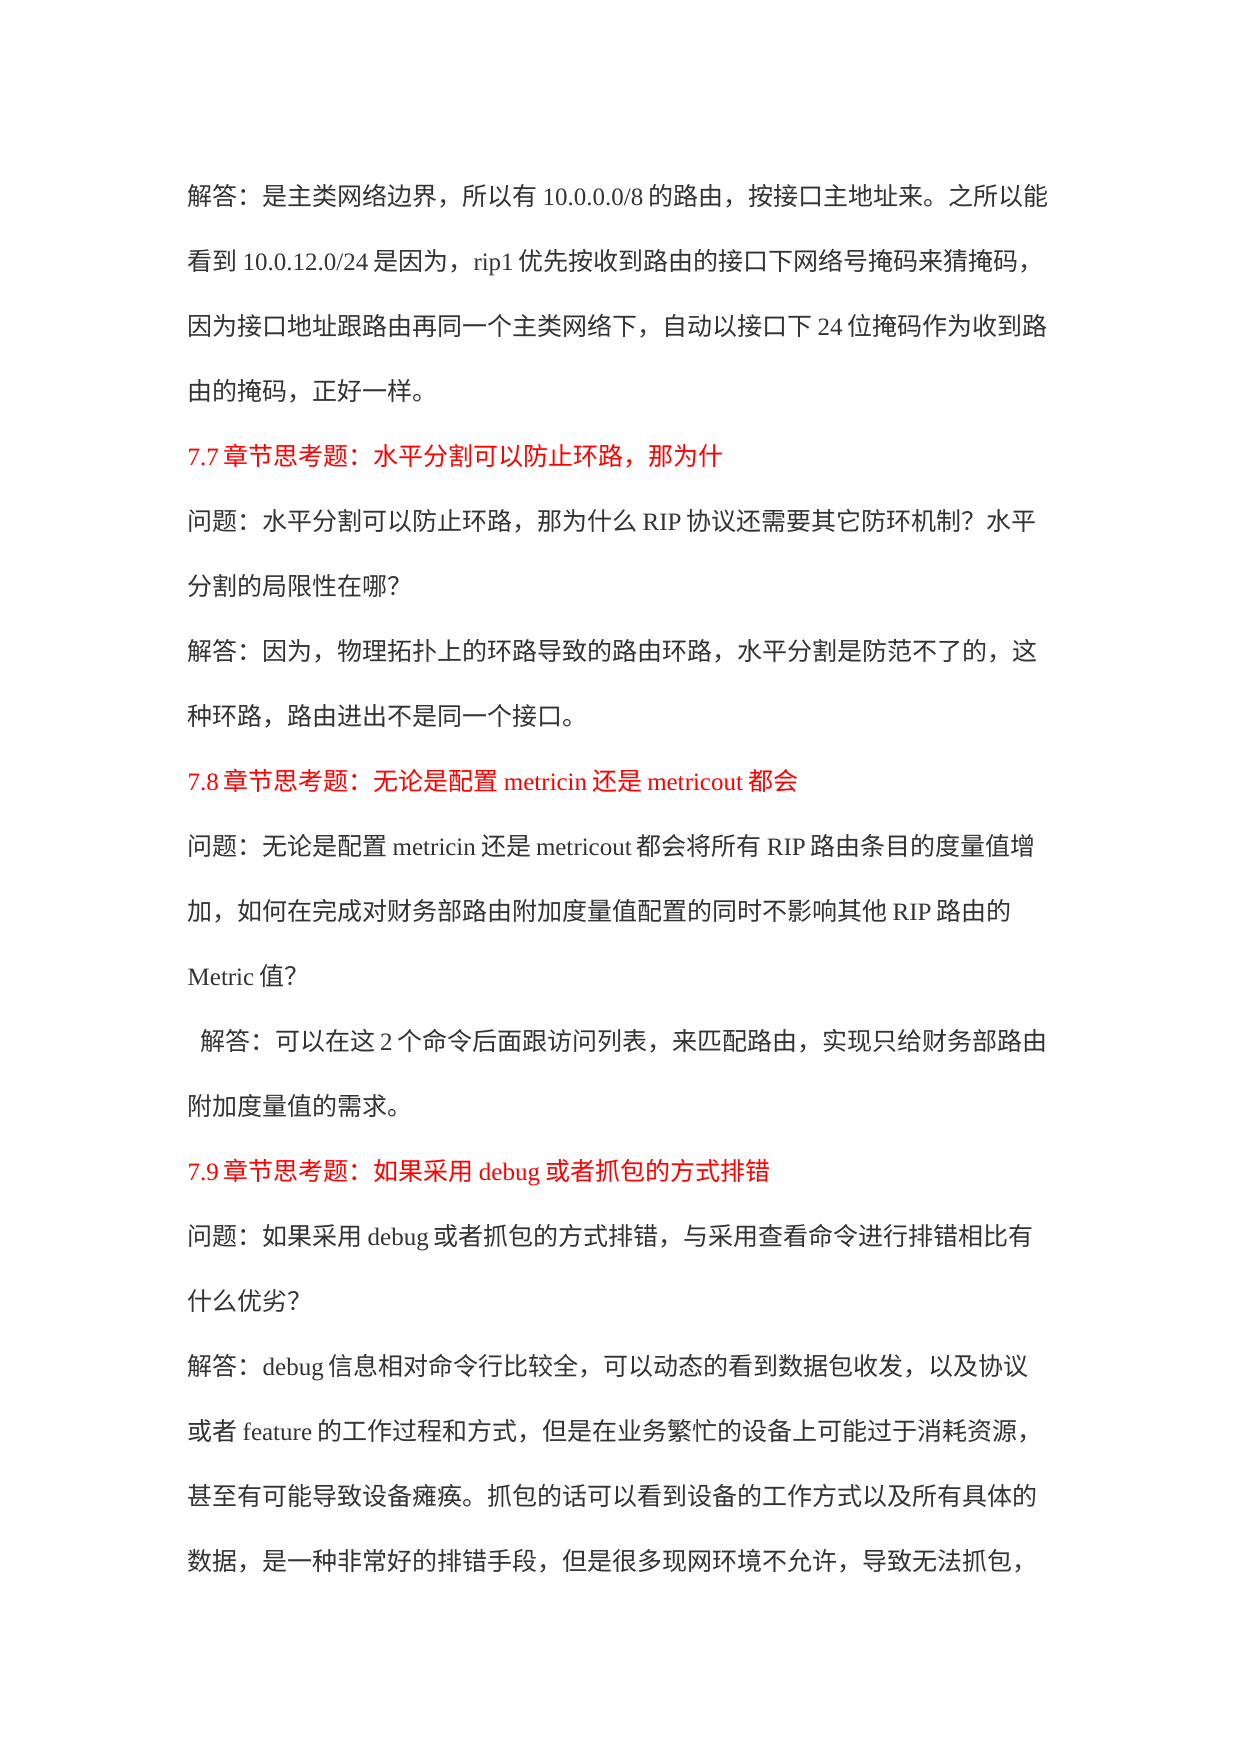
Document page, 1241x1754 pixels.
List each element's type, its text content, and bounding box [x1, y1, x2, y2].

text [187, 1332, 1053, 1592]
text 问题：如果采用debug或者抓包的方式排错，与采用查看命令进行排错相比有什么优劣？ [187, 1202, 1053, 1332]
text 解答：可以在这2个命令后面跟访问列表，来匹配路由，实现只给财务部路由附加度量值的需求。 [187, 1007, 1053, 1137]
text 7.7章节思考题：水平分割可以防止环路，那为什 [187, 422, 1053, 487]
text 7.8章节思考题：无论是配置metricin还是metricout都会 [187, 747, 1053, 812]
text 解答：因为，物理拓扑上的环路导致的路由环路，水平分割是防范不了的，这种环路，路由进出不是同一个接口。 [187, 617, 1053, 747]
text 7.9章节思考题：如果采用debug或者抓包的方式排错 [187, 1137, 1053, 1202]
text 问题：水平分割可以防止环路，那为什么RIP协议还需要其它防环机制？水平分割的局限性在哪？ [187, 487, 1053, 617]
text 问题：无论是配置metricin还是metricout都会将所有RIP路由条目的度量值增加，如何在完成对财务部路由附加度量值配置的同时不影响其他RIP路由的Metric值？ [187, 812, 1053, 1007]
text 解答：是主类网络边界，所以有10.0.0.0/8的路由，按接口主地址来。之所以能看到10.0.12.0/24是因为，rip1优先按收到路由的接口下网络号掩码来猜掩码，因为接口地址跟路由再同一个主类网络下，自动以接口下24位掩码作为收到路由的掩码，正好一样。 [187, 162, 1053, 422]
